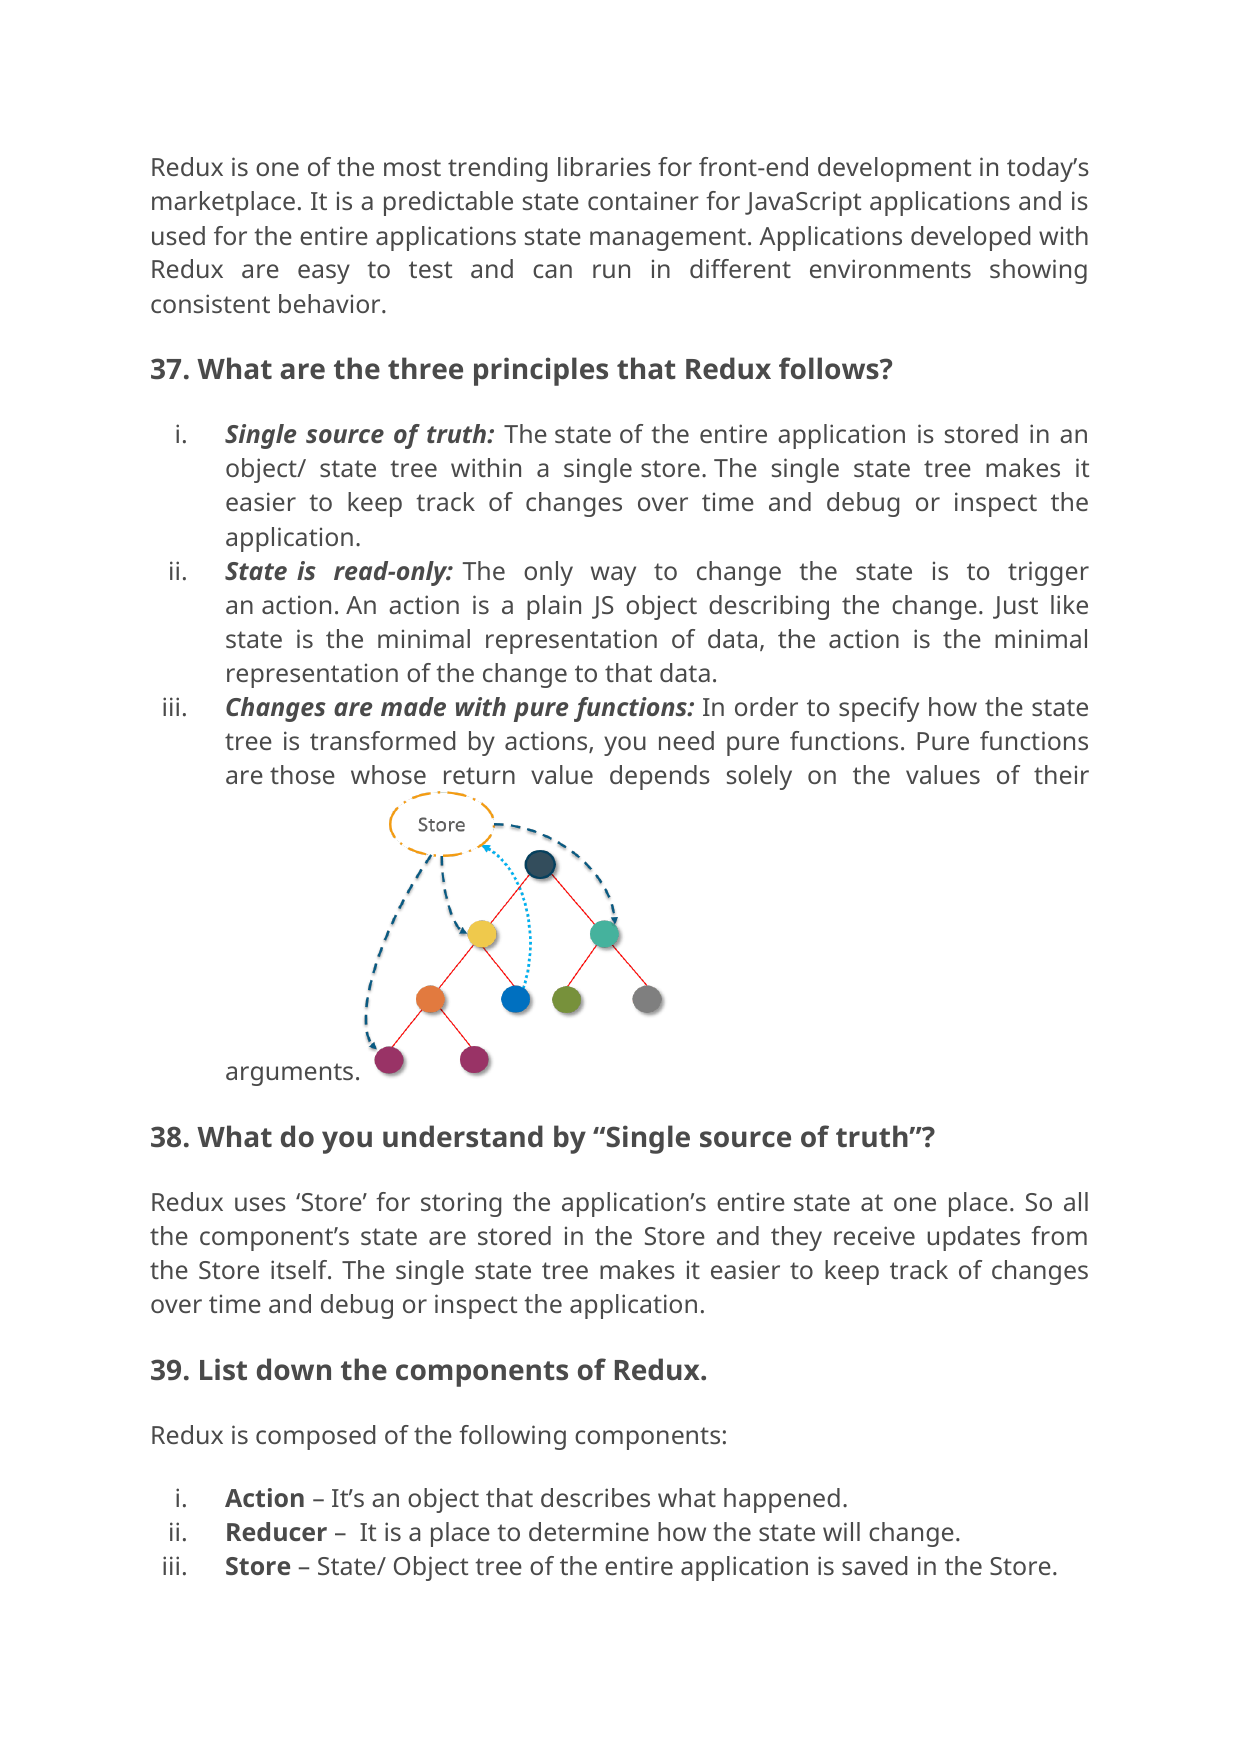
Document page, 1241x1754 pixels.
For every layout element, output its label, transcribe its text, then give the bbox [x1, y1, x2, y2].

list Single source of truth: The state of the entire application is stored in an object/ state tree within a single store. The single state tree makes it easier to keep track of changes over time and debug or inspect the application. [187, 417, 1090, 553]
list Changes are made with pure functions: In order to specify how the state tree is transformed by actions, you need pure functions. Pure functions are those whose return value depends solely on the values of their arguments. [187, 689, 1090, 1088]
list Reducer – It is a place to determine how the state will change. [187, 1515, 1090, 1549]
text Redux uses ‘Store’ for storing the application’s entire state at one place. So all the component’s state are stored in the Store and they receive updates from the Store itself. The single state tree makes it easier to keep track of changes over time and debug or inspect the application. [150, 1184, 1090, 1321]
text Redux is one of the most trending libraries for front-end development in today’s marketplace. It is a predictable state container for JavaScript applications and is used for the entire applications state management. Applications developed with Redux are easy to test and can run in different environments showing consistent behavior. [150, 150, 1090, 320]
text 39. List down the components of Redux. [150, 1350, 1090, 1388]
text 37. What are the three principles that Redux follows? [150, 349, 1090, 388]
list State is read-only: The only way to change the state is to trigger an action. An action is a plain JS object describing the change. Just like state is the minimal representation of data, the action is the minimal representation of the change to that data. [187, 553, 1090, 689]
text Redux is composed of the following components: [150, 1417, 1090, 1452]
list Store – State/ Object tree of the entire application is saved in the Store. [187, 1549, 1090, 1583]
list Action – It’s an object that describes what happened. [187, 1481, 1090, 1515]
picture [360, 791, 669, 1081]
text 38. What do you understand by “Single source of truth”? [150, 1117, 1090, 1155]
